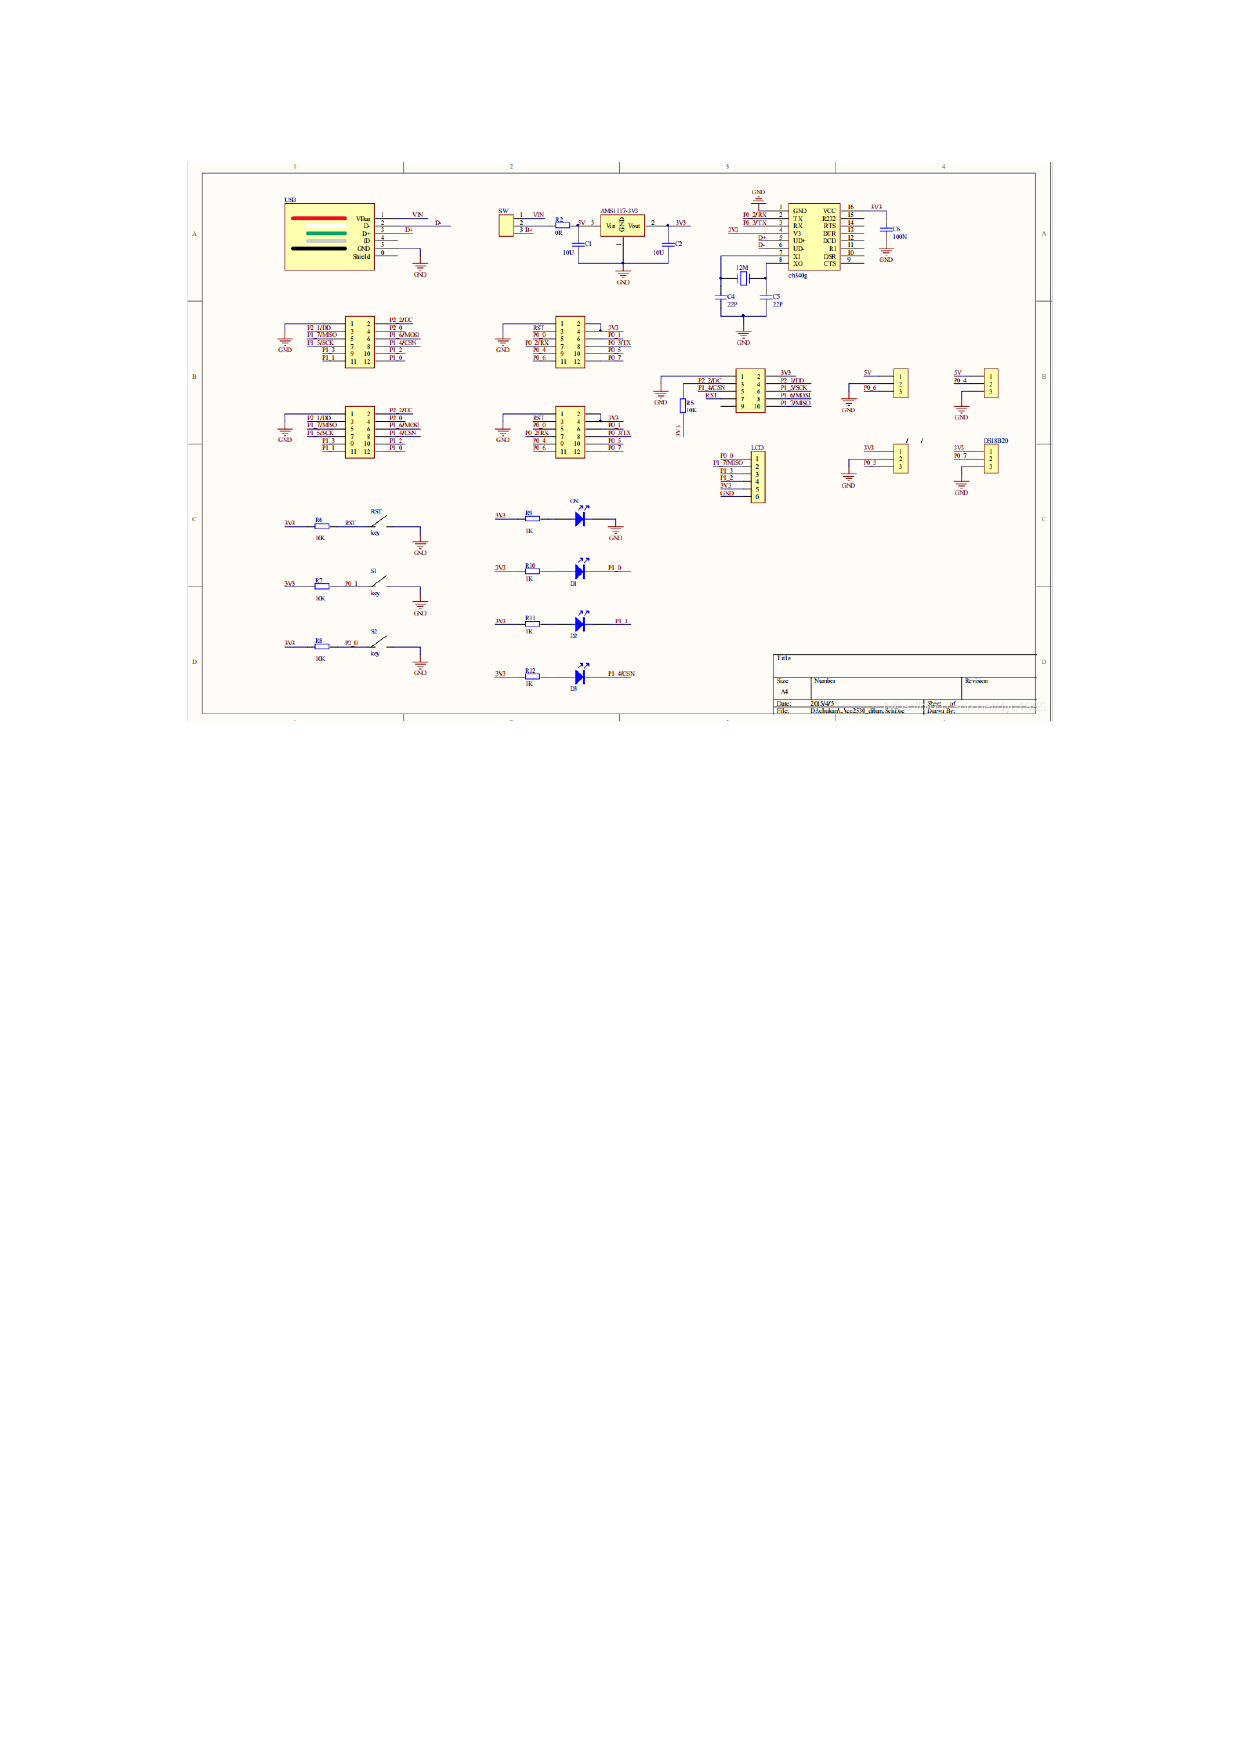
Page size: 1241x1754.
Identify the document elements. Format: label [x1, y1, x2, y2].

picture [187, 162, 1053, 721]
